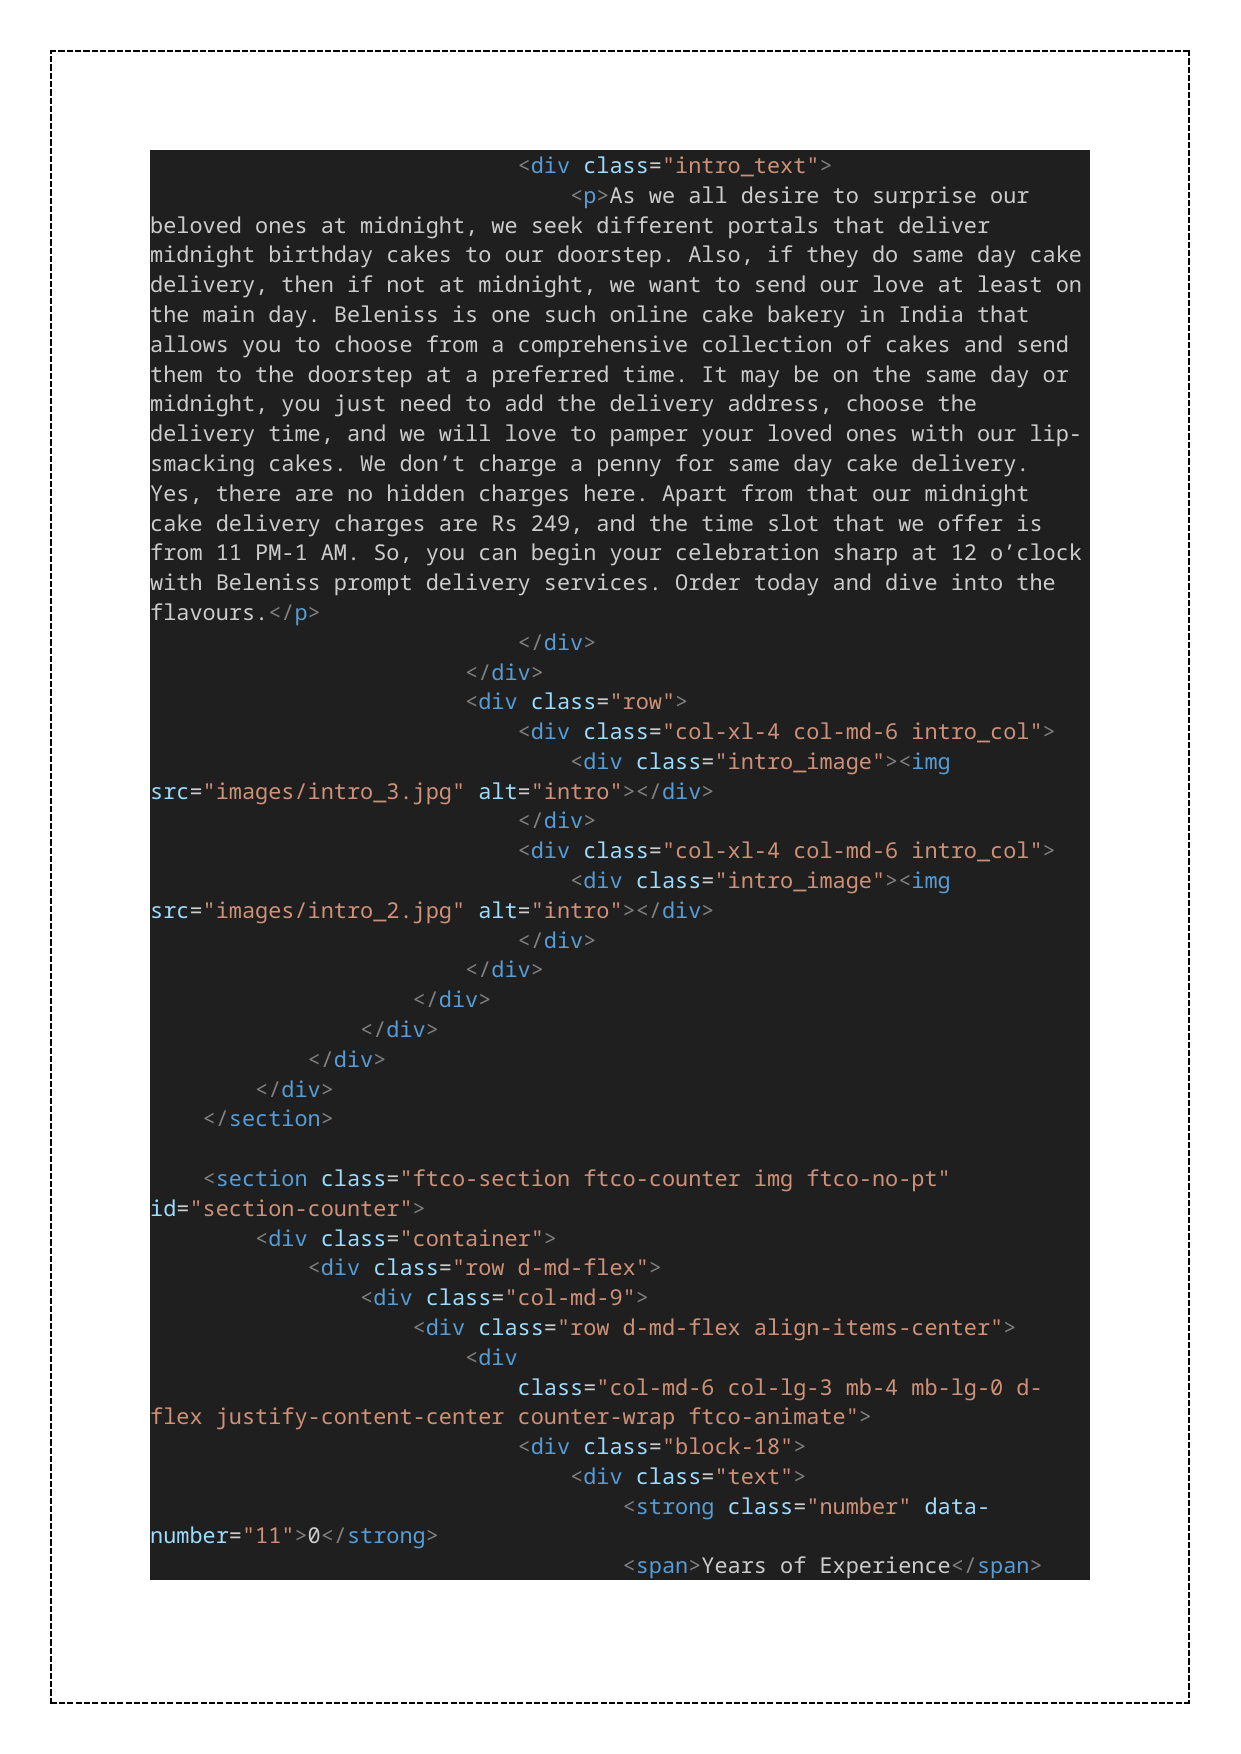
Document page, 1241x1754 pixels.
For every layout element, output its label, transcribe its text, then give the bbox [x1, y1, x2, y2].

text <div class="block-18"> [150, 1431, 1090, 1461]
text </div> [150, 984, 1090, 1014]
text <div class="row d-md-flex align-items-center"> [150, 1312, 1090, 1342]
text <div class="col-md-9"> [150, 1282, 1090, 1312]
text <span>Years of Experience</span> [150, 1550, 1090, 1580]
text <section class="ftco-section ftco-counter img ftco-no-pt" id="section-counter"> [150, 1163, 1090, 1222]
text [150, 1371, 1090, 1431]
text <strong class="number" data-number="11">0</strong> [150, 1491, 1090, 1550]
text <p>As we all desire to surprise our beloved ones at midnight, we seek different portals that deliver midnight birthday cakes to our doorstep. Also, if they do same day cake delivery, then if not at midnight, we want to send our love at least on the main day. Beleniss is one such online cake bakery in India that allows you to choose from a comprehensive collection of cakes and send them to the doorstep at a preferred time. It may be on the same day or midnight, you just need to add the delivery address, choose the delivery time, and we will love to pamper your loved ones with our lip-smacking cakes. We don’t charge a penny for same day cake delivery. Yes, there are no hidden charges here. Apart from that our midnight cake delivery charges are Rs 249, and the time slot that we offer is from 11 PM-1 AM. So, you can begin your celebration sharp at 12 o’clock with Beleniss prompt delivery services. Order today and dive into the flavours.</p> [150, 180, 1090, 627]
text <div class="text"> [150, 1461, 1090, 1491]
text </div> [150, 1044, 1090, 1073]
text <div class="col-xl-4 col-md-6 intro_col"> [150, 716, 1090, 746]
text </section> [150, 1103, 1090, 1133]
text </div> [150, 924, 1090, 954]
text </div> [150, 627, 1090, 656]
text </div> [150, 1073, 1090, 1103]
text <div class="row d-md-flex"> [150, 1252, 1090, 1282]
text </div> [150, 1014, 1090, 1044]
text <div class="row"> [150, 686, 1090, 716]
text </div> [150, 656, 1090, 686]
text </div> [150, 954, 1090, 984]
text <div class="intro_image"><img src="images/intro_2.jpg" alt="intro"></div> [150, 865, 1090, 924]
text </div> [150, 805, 1090, 835]
text <div class="intro_text"> [150, 150, 1090, 180]
text <div class="container"> [150, 1222, 1090, 1252]
text <div [150, 1342, 1090, 1371]
text <div class="col-xl-4 col-md-6 intro_col"> [150, 835, 1090, 865]
text <div class="intro_image"><img src="images/intro_3.jpg" alt="intro"></div> [150, 746, 1090, 805]
